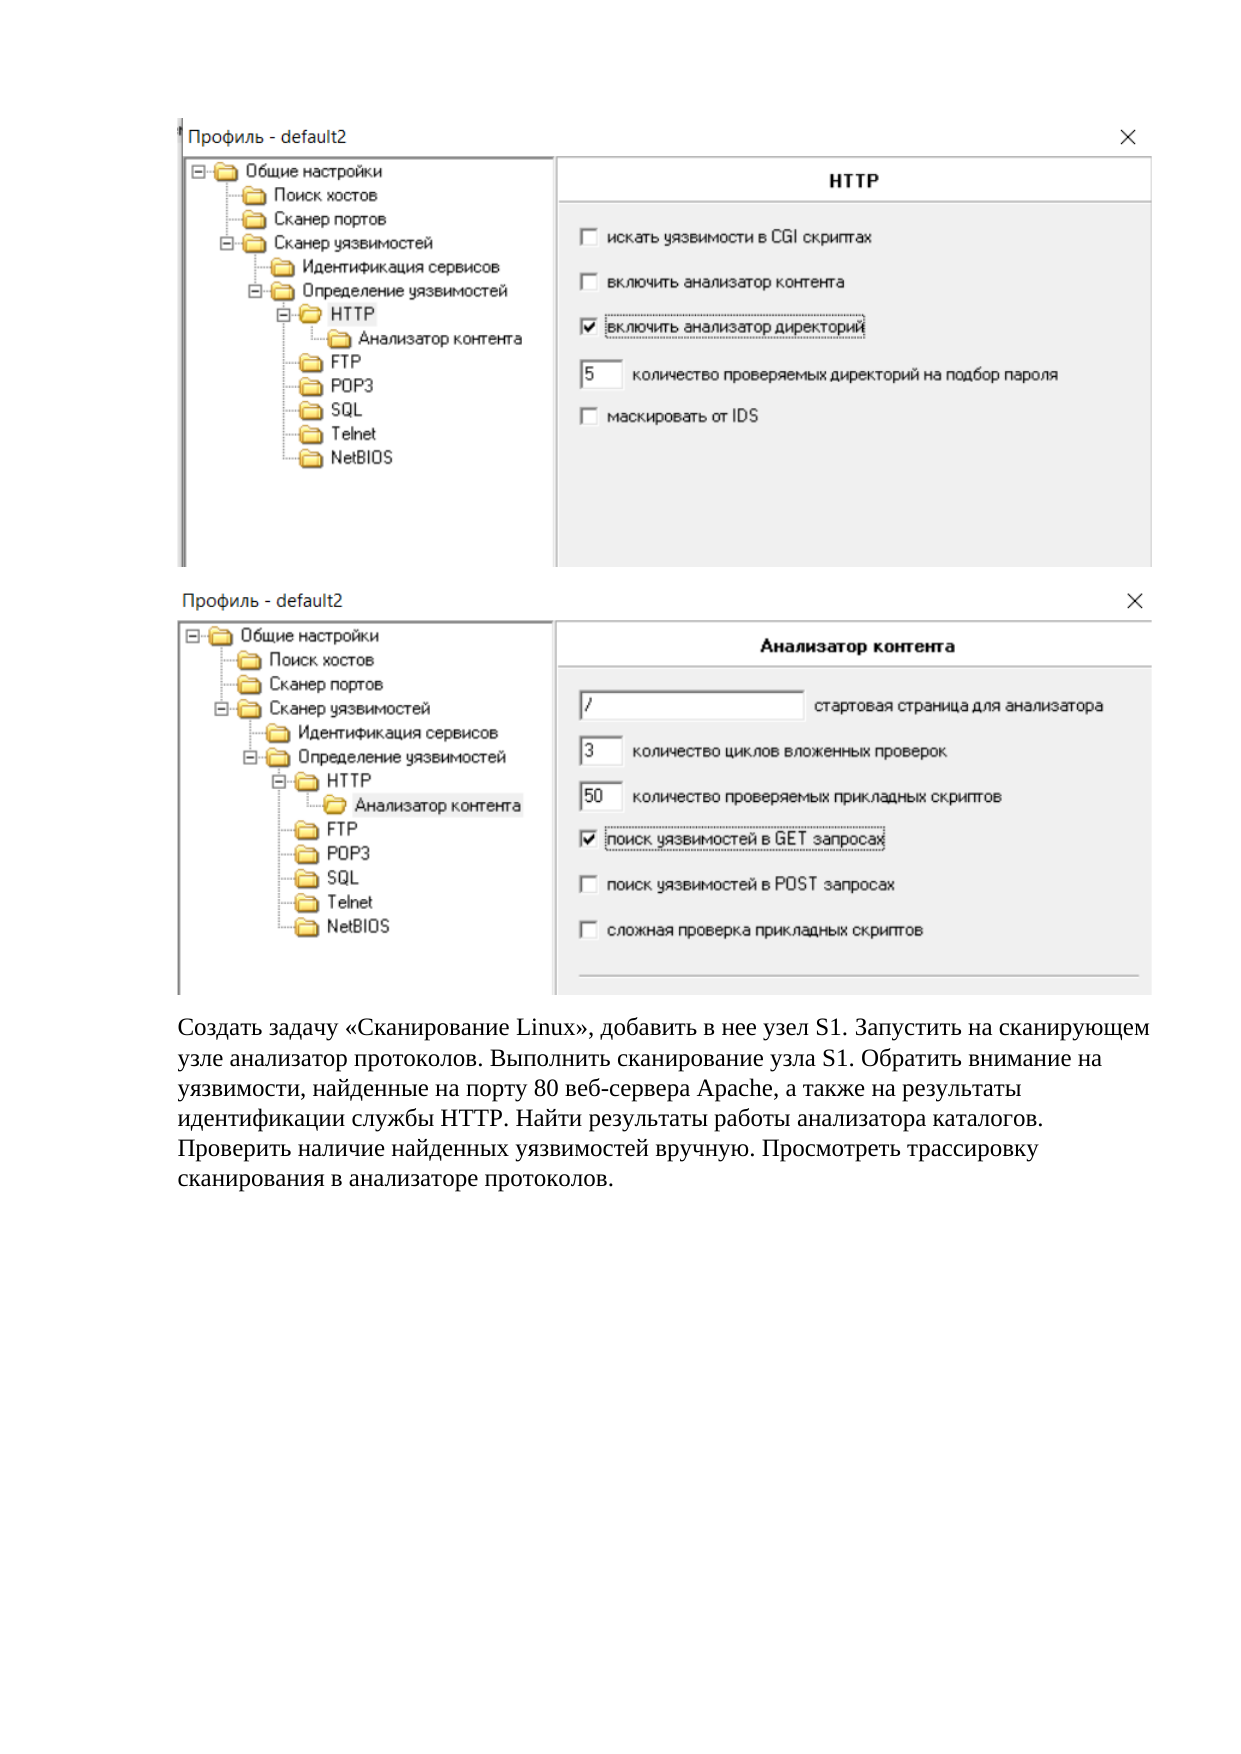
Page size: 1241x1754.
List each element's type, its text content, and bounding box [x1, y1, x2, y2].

picture [177, 118, 1152, 567]
picture [177, 584, 1152, 995]
text Создать задачу «Сканирование Linux», добавить в нее узел S1. Запустить на сканирующем узле анализатор протоколов. Выполнить сканирование узла S1. Обратить внимание на уязвимости, найденные на порту 80 веб-сервера Apache, а также на результаты идентификации службы НТТР. Найти результаты работы анализатора каталогов. Проверить наличие найденных уязвимостей вручную. Просмотреть трассировку сканирования в анализаторе протоколов. [177, 1012, 1152, 1192]
